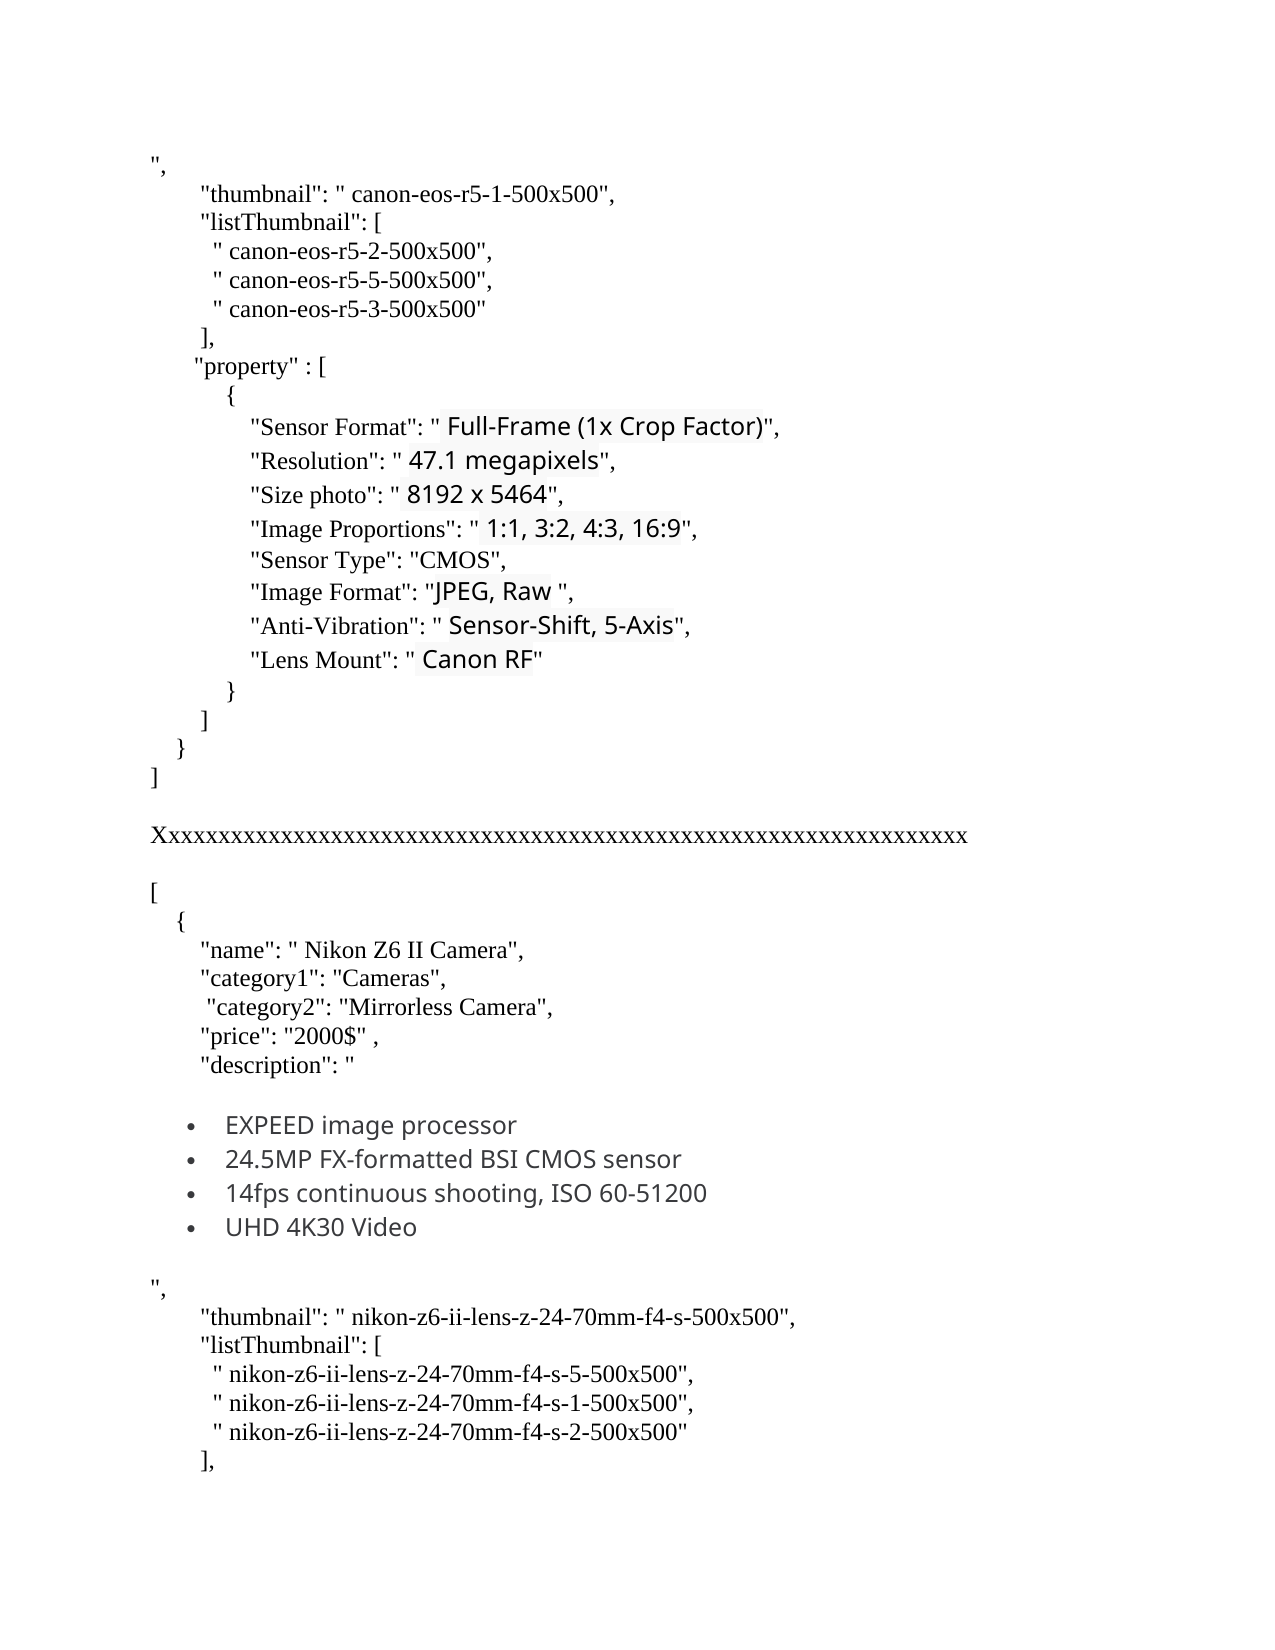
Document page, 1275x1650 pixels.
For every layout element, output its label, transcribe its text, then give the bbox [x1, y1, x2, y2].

text "Image Proportions": " 1:1, 3:2, 4:3, 16:9", [150, 511, 479, 545]
text "name": " Nikon Z6 II Camera", [150, 935, 1125, 963]
text ", [150, 1273, 1125, 1302]
text { [150, 380, 1125, 409]
text "Sensor Format": " Full-Frame (1x Crop Factor)", [763, 409, 1125, 443]
text "thumbnail": " nikon-z6-ii-lens-z-24-70mm-f4-s-500x500", [150, 1302, 1125, 1331]
text "Sensor Format": " Full-Frame (1x Crop Factor)", [150, 409, 440, 443]
text " nikon-z6-ii-lens-z-24-70mm-f4-s-5-500x500", [150, 1359, 1125, 1388]
text "description": " [150, 1050, 1125, 1078]
text "Image Format": "JPEG, Raw ", [150, 574, 435, 608]
text "Size photo": " 8192 x 5464", [150, 477, 400, 511]
text "listThumbnail": [ [150, 207, 1125, 236]
text } [150, 733, 1125, 762]
text "category2": "Mirrorless Camera", [150, 992, 1125, 1021]
text "Anti-Vibration": " Sensor-Shift, 5-Axis", [674, 608, 1125, 642]
text " nikon-z6-ii-lens-z-24-70mm-f4-s-2-500x500" [150, 1417, 1125, 1446]
text "Resolution": " 47.1 megapixels", [599, 443, 1125, 477]
text "Anti-Vibration": " Sensor-Shift, 5-Axis", [150, 608, 449, 642]
text ] [150, 762, 1125, 791]
text ], [150, 1446, 1125, 1474]
text [ [150, 877, 1125, 906]
list UHD 4K30 Video [187, 1210, 1125, 1244]
text " canon-eos-r5-3-500x500" [150, 294, 1125, 322]
text "price": "2000$" , [150, 1021, 1125, 1050]
text "thumbnail": " canon-eos-r5-1-500x500", [150, 179, 1125, 207]
text ] [150, 705, 1125, 733]
text "Sensor Type": "CMOS", [150, 545, 1125, 574]
text "Resolution": " 47.1 megapixels", [150, 443, 409, 477]
list EXPEED image processor [187, 1108, 1125, 1142]
text } [150, 676, 1125, 705]
text "Size photo": " 8192 x 5464", [547, 477, 1125, 511]
text { [150, 906, 1125, 935]
text " canon-eos-r5-2-500x500", [150, 236, 1125, 265]
text Xxxxxxxxxxxxxxxxxxxxxxxxxxxxxxxxxxxxxxxxxxxxxxxxxxxxxxxxxxxxxxxxx [150, 820, 1125, 848]
text "category1": "Cameras", [150, 963, 1125, 992]
text "listThumbnail": [ [150, 1331, 1125, 1359]
list 14fps continuous shooting, ISO 60-51200 [187, 1176, 1125, 1210]
text "Lens Mount": " Canon RF" [533, 642, 1125, 676]
text "property" : [ [150, 351, 1125, 380]
text " nikon-z6-ii-lens-z-24-70mm-f4-s-1-500x500", [150, 1388, 1125, 1417]
text ", [150, 150, 1125, 179]
text "Lens Mount": " Canon RF" [150, 642, 415, 676]
text ], [150, 322, 1125, 351]
text "Image Format": "JPEG, Raw ", [551, 574, 1125, 608]
list 24.5MP FX-formatted BSI CMOS sensor [187, 1142, 1125, 1176]
text "Image Proportions": " 1:1, 3:2, 4:3, 16:9", [681, 511, 1125, 545]
text " canon-eos-r5-5-500x500", [150, 265, 1125, 294]
